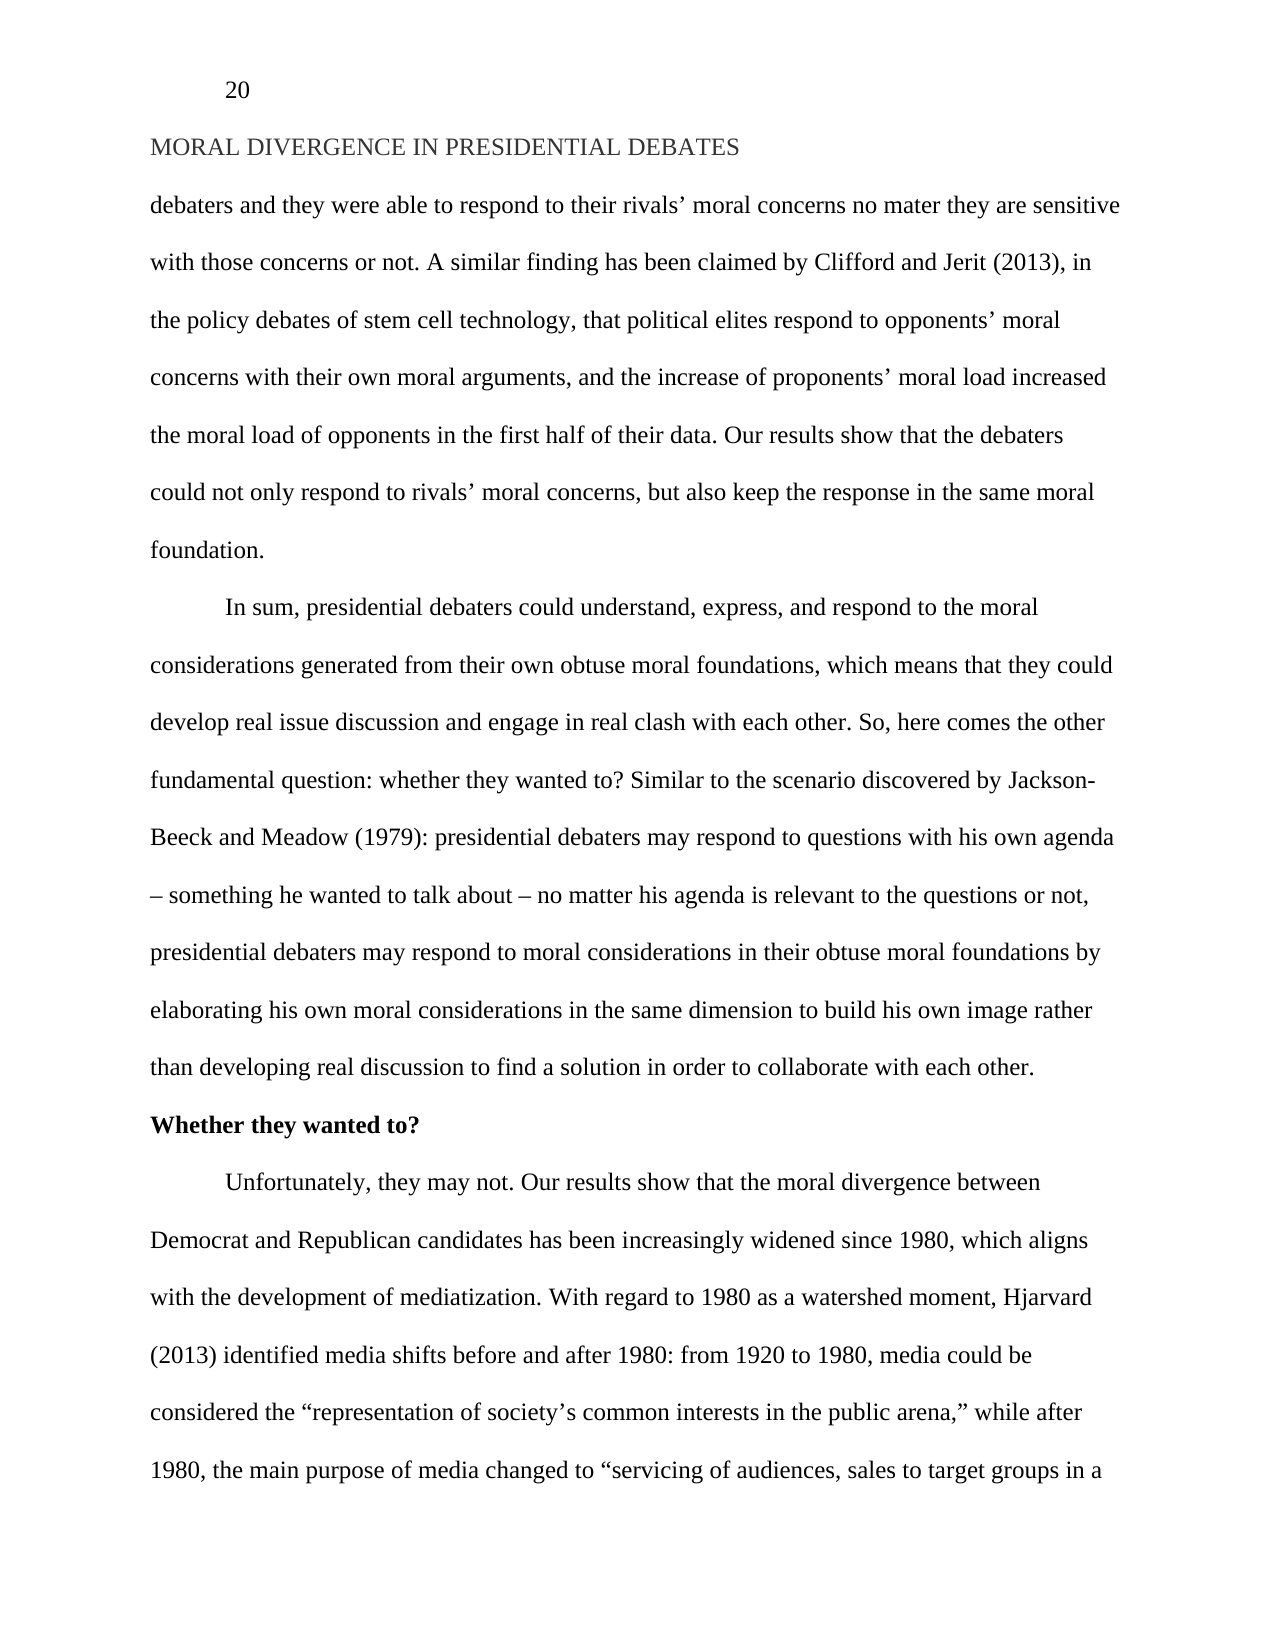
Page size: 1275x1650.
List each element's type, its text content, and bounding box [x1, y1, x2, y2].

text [150, 190, 1125, 564]
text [150, 1167, 1125, 1484]
text In sum, presidential debaters could understand, express, and respond to the moral considerations generated from their own obtuse moral foundations, which means that they could develop real issue discussion and engage in real clash with each other. So, here comes the other fundamental question: whether they wanted to? Similar to the scenario discovered by Jackson-Beeck and Meadow (1979): presidential debaters may respond to questions with his own agenda – something he wanted to talk about – no matter his agenda is relevant to the questions or not, presidential debaters may respond to moral considerations in their obtuse moral foundations by elaborating his own moral considerations in the same dimension to build his own image rather than developing real discussion to find a solution in order to collaborate with each other. [150, 592, 1125, 1081]
text Whether they wanted to? [150, 1110, 1125, 1139]
